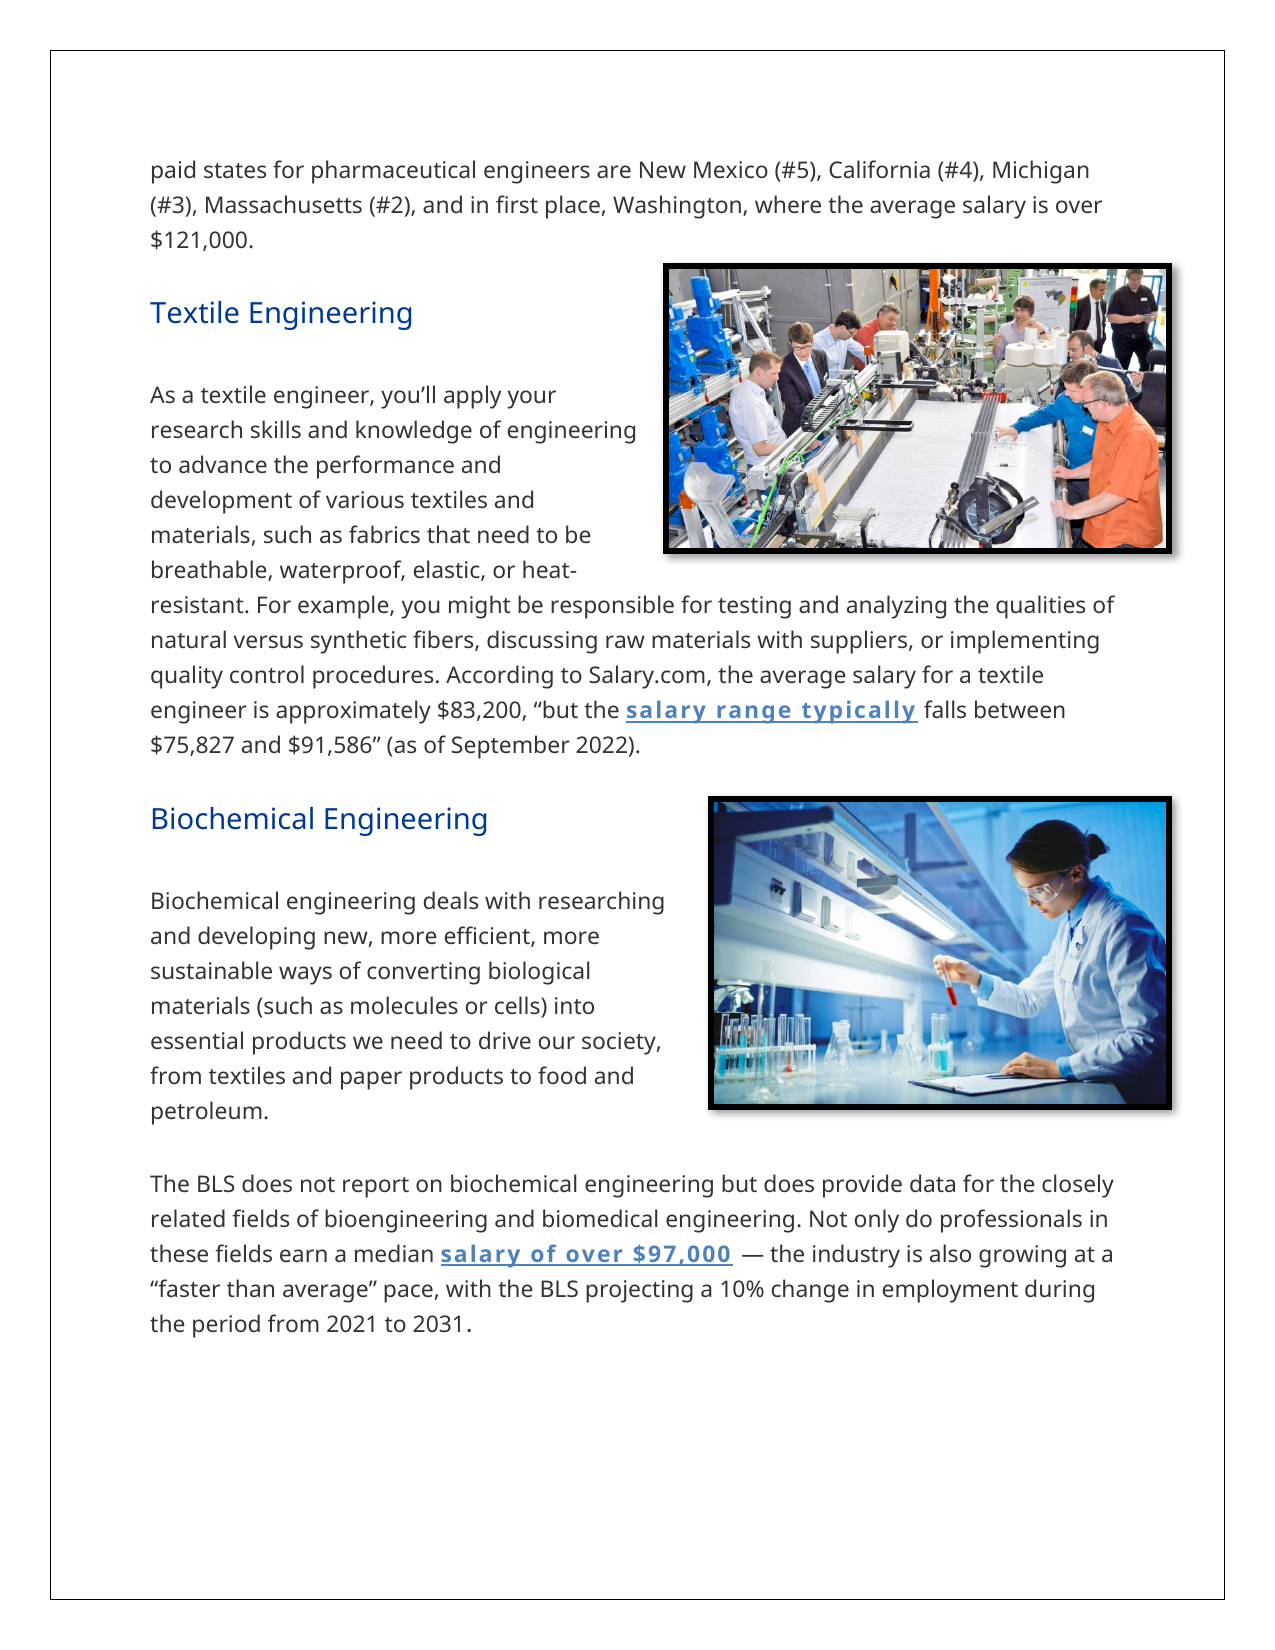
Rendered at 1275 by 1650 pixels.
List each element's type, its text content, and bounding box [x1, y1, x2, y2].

text The BLS does not report on biochemical engineering but does provide data for the closely related fields of bioengineering and biomedical engineering. Not only do professionals in these fields earn a median salary of over $97,000 — the industry is also growing at a “faster than average” pace, with the BLS projecting a 10% change in employment during the period from 2021 to 2031. [150, 1164, 1125, 1339]
picture [714, 802, 1166, 1104]
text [150, 150, 1125, 255]
text Biochemical engineering deals with researching and developing new, more efficient, more sustainable ways of converting biological materials (such as molecules or cells) into essential products we need to drive our society, from textiles and paper products to food and petroleum. [150, 881, 1125, 1126]
subtitle Biochemical Engineering [150, 798, 708, 838]
subtitle Textile Engineering [150, 292, 661, 332]
text As a textile engineer, you’ll apply your research skills and knowledge of engineering to advance the performance and development of various textiles and materials, such as fabrics that need to be breathable, waterproof, elastic, or heat-resistant. For example, you might be responsible for testing and analyzing the qualities of natural versus synthetic fibers, discussing raw materials with suppliers, or implementing quality control procedures. According to Salary.com, the average salary for a textile engineer is approximately $83,200, “but the salary range typically falls between $75,827 and $91,586” (as of September 2022). [150, 376, 1125, 761]
picture [669, 269, 1166, 548]
